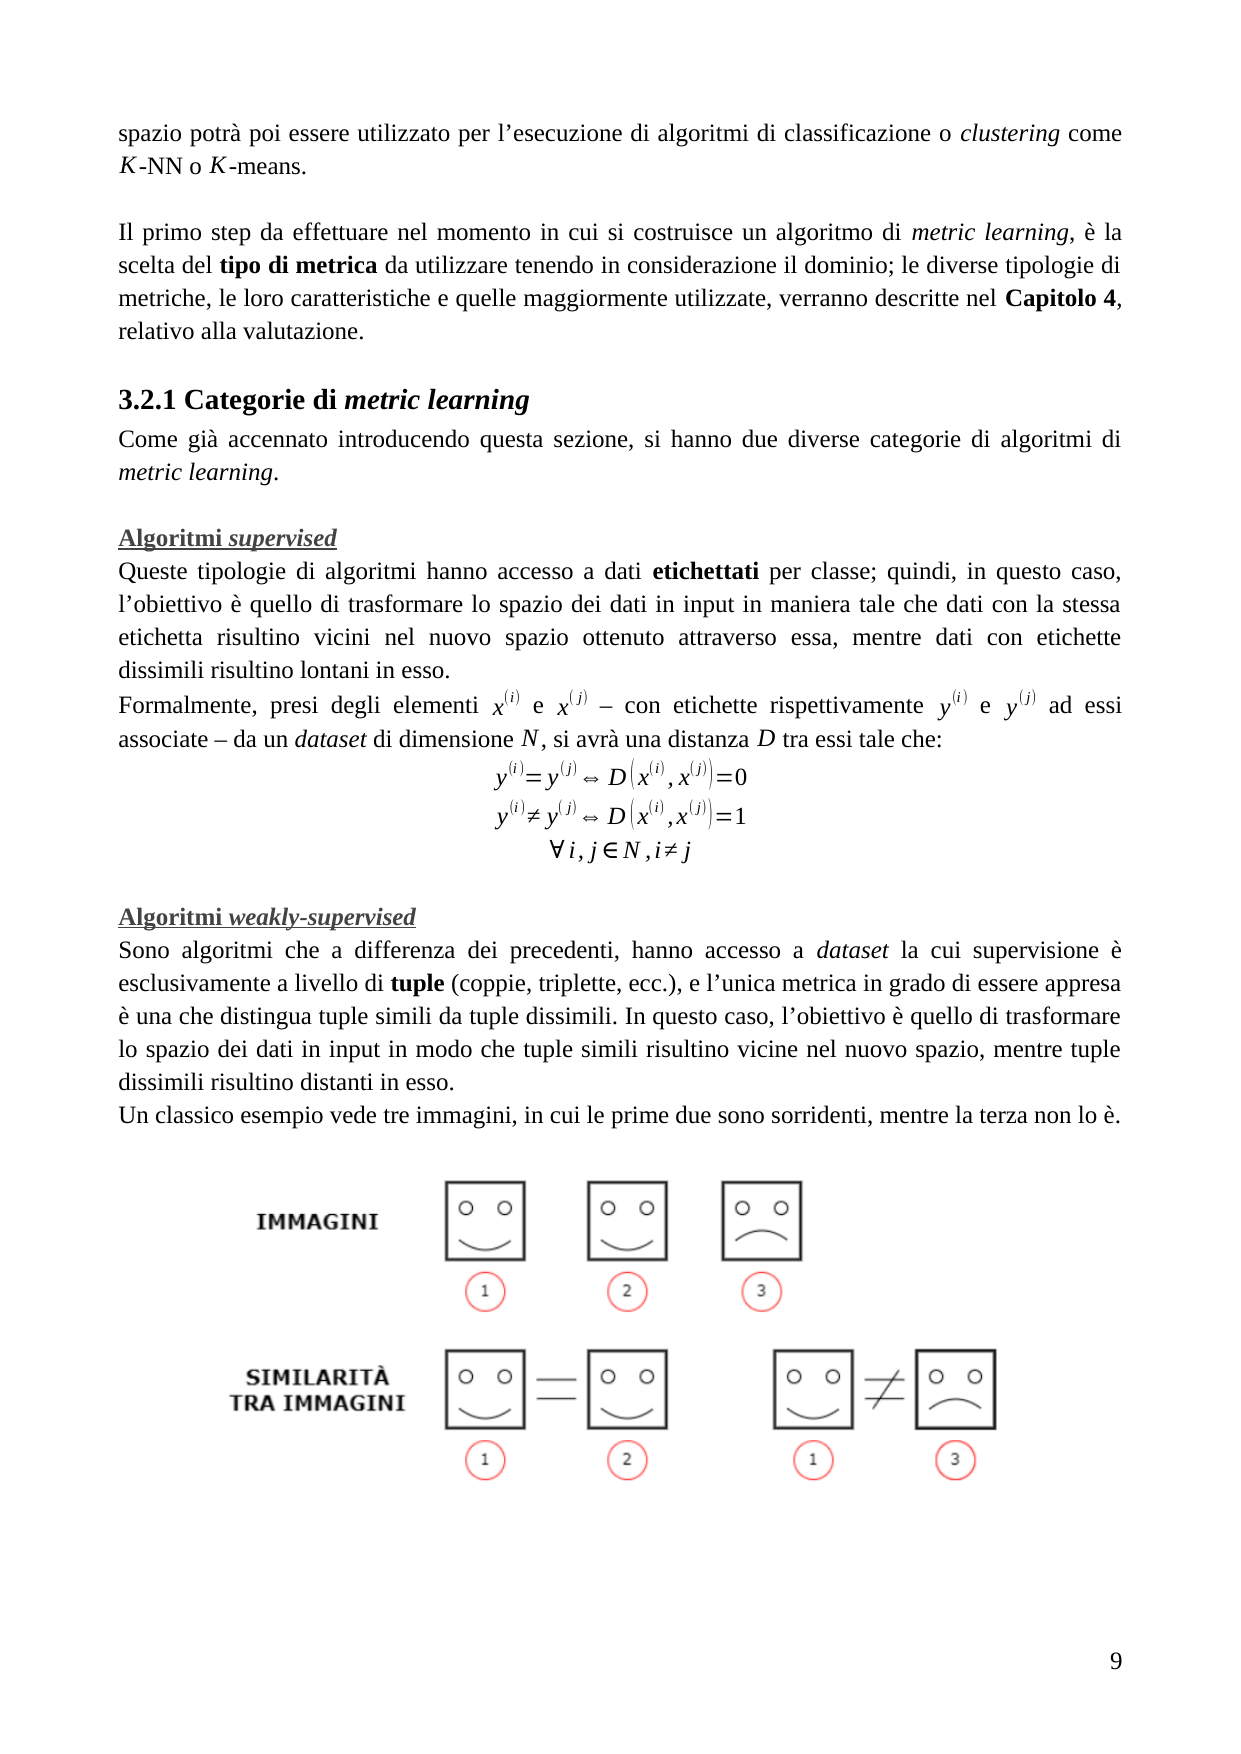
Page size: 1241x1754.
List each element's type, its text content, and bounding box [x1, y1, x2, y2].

text Un classico esempio vede tre immagini, in cui le prime due sono sorridenti, mentre la terza non lo è. [118, 1100, 1122, 1129]
text Queste tipologie di algoritmi hanno accesso a dati etichettati per classe; quindi, in questo caso, l’obiettivo è quello di trasformare lo spazio dei dati in input in maniera tale che dati con la stessa etichetta risultino vicini nel nuovo spazio ottenuto attraverso essa, mentre dati con etichette dissimili risultino lontani in esso. [118, 556, 1122, 684]
text Sono algoritmi che a differenza dei precedenti, hanno accesso a dataset la cui supervisione è esclusivamente a livello di tuple (coppie, triplette, ecc.), e l’unica metrica in grado di essere appresa è una che distingua tuple simili da tuple dissimili. In questo caso, l’obiettivo è quello di trasformare lo spazio dei dati in input in modo che tuple simili risultino vicine nel nuovo spazio, mentre tuple dissimili risultino distanti in esso. [118, 935, 1122, 1096]
text Formalmente, presi degli elementi e – con etichette rispettivamente e ad essi associate – da un dataset di dimensione , si avrà una distanza tra essi tale che: [118, 688, 1122, 753]
subtitle Algoritmi supervised [118, 523, 1122, 552]
text Come già accennato introducendo questa sezione, si hanno due diverse categorie di algoritmi di metric learning. [118, 424, 1122, 486]
picture [218, 1166, 1022, 1497]
text Il primo step da effettuare nel momento in cui si costruisce un algoritmo di metric learning, è la scelta del tipo di metrica da utilizzare tenendo in considerazione il dominio; le diverse tipologie di metriche, le loro caratteristiche e quelle maggiormente utilizzate, verranno descritte nel Capitolo 4, relativo alla valutazione. [118, 217, 1122, 345]
subtitle Algoritmi weakly-supervised [118, 902, 1122, 931]
subtitle 3.2.1 Categorie di metric learning [118, 382, 1122, 416]
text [118, 118, 1122, 180]
